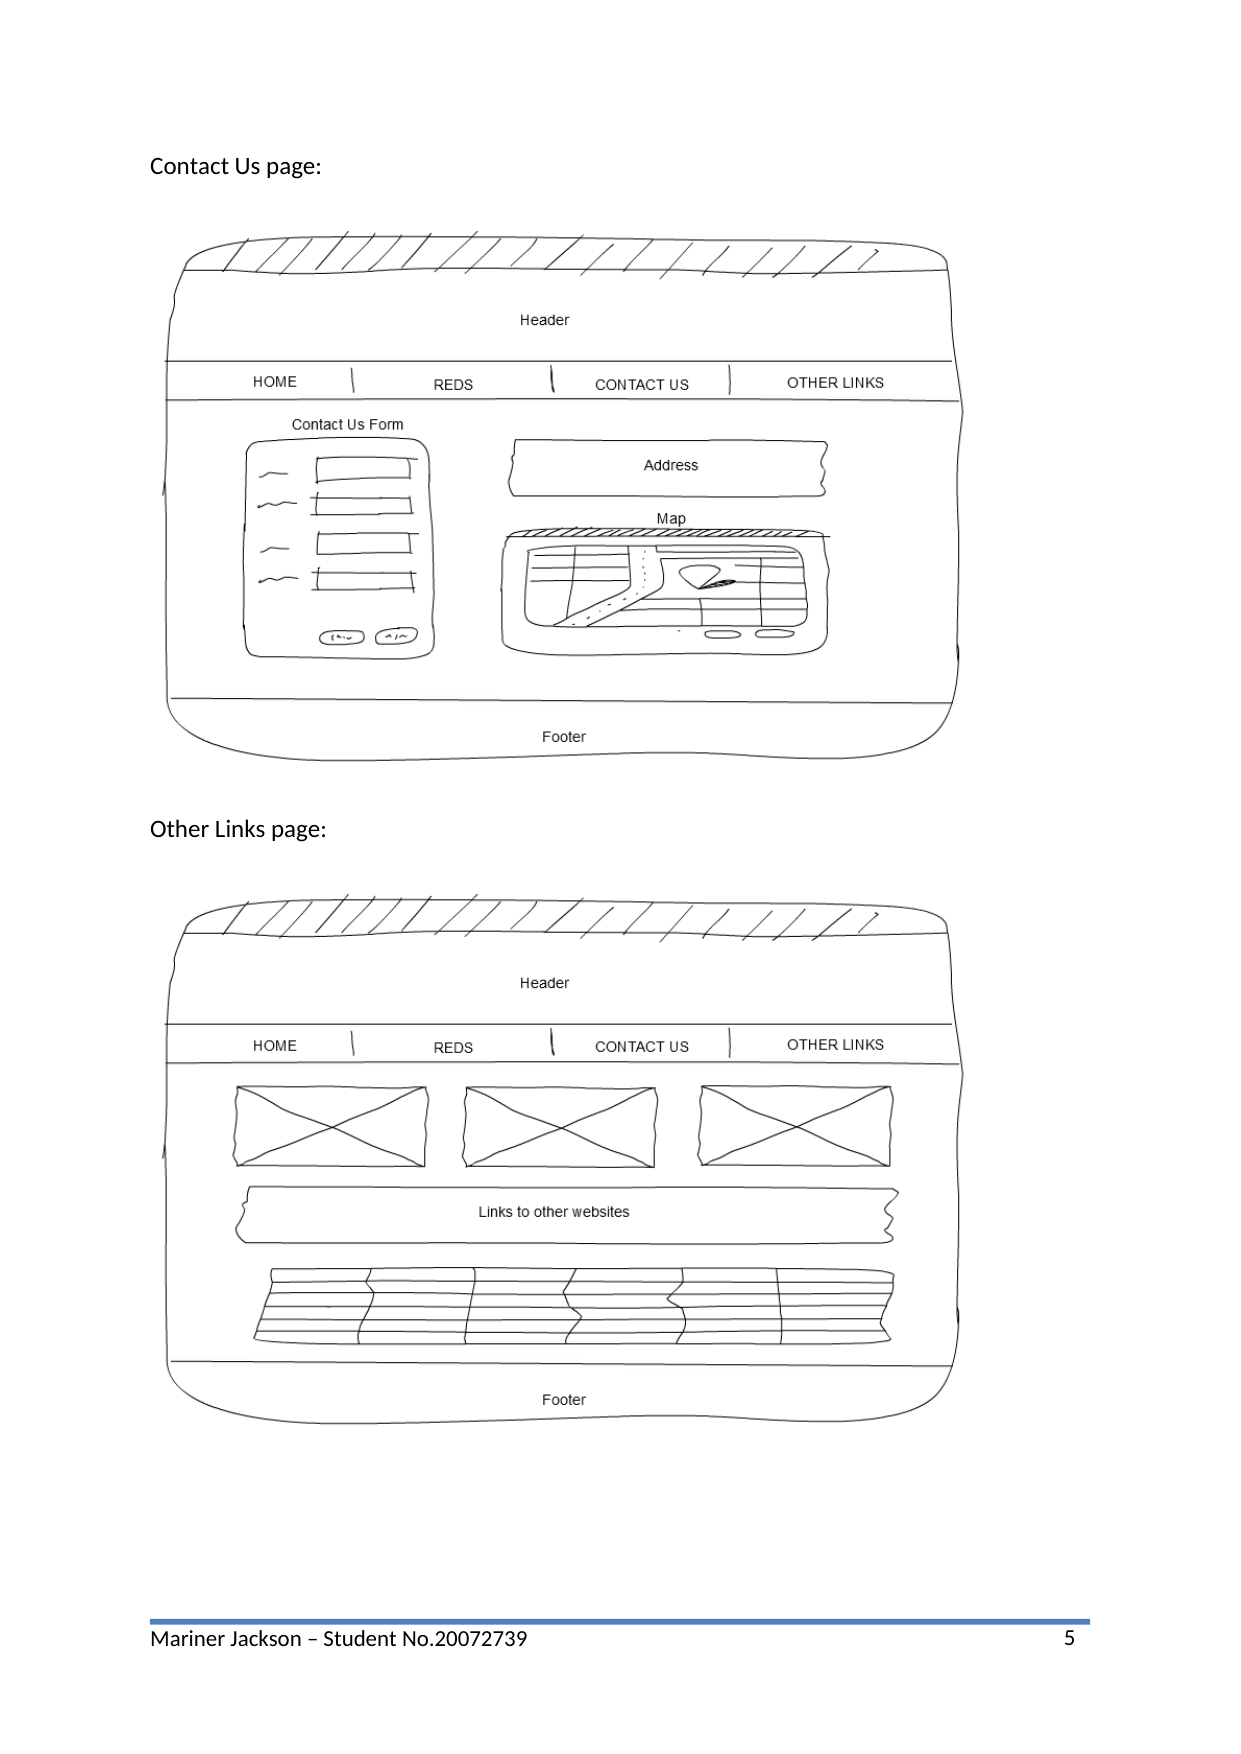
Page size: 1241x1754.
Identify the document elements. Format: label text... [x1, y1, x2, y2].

picture [150, 205, 978, 789]
picture [150, 868, 978, 1452]
text Contact Us page: [150, 150, 1090, 181]
text Other Links page: [150, 813, 1090, 844]
